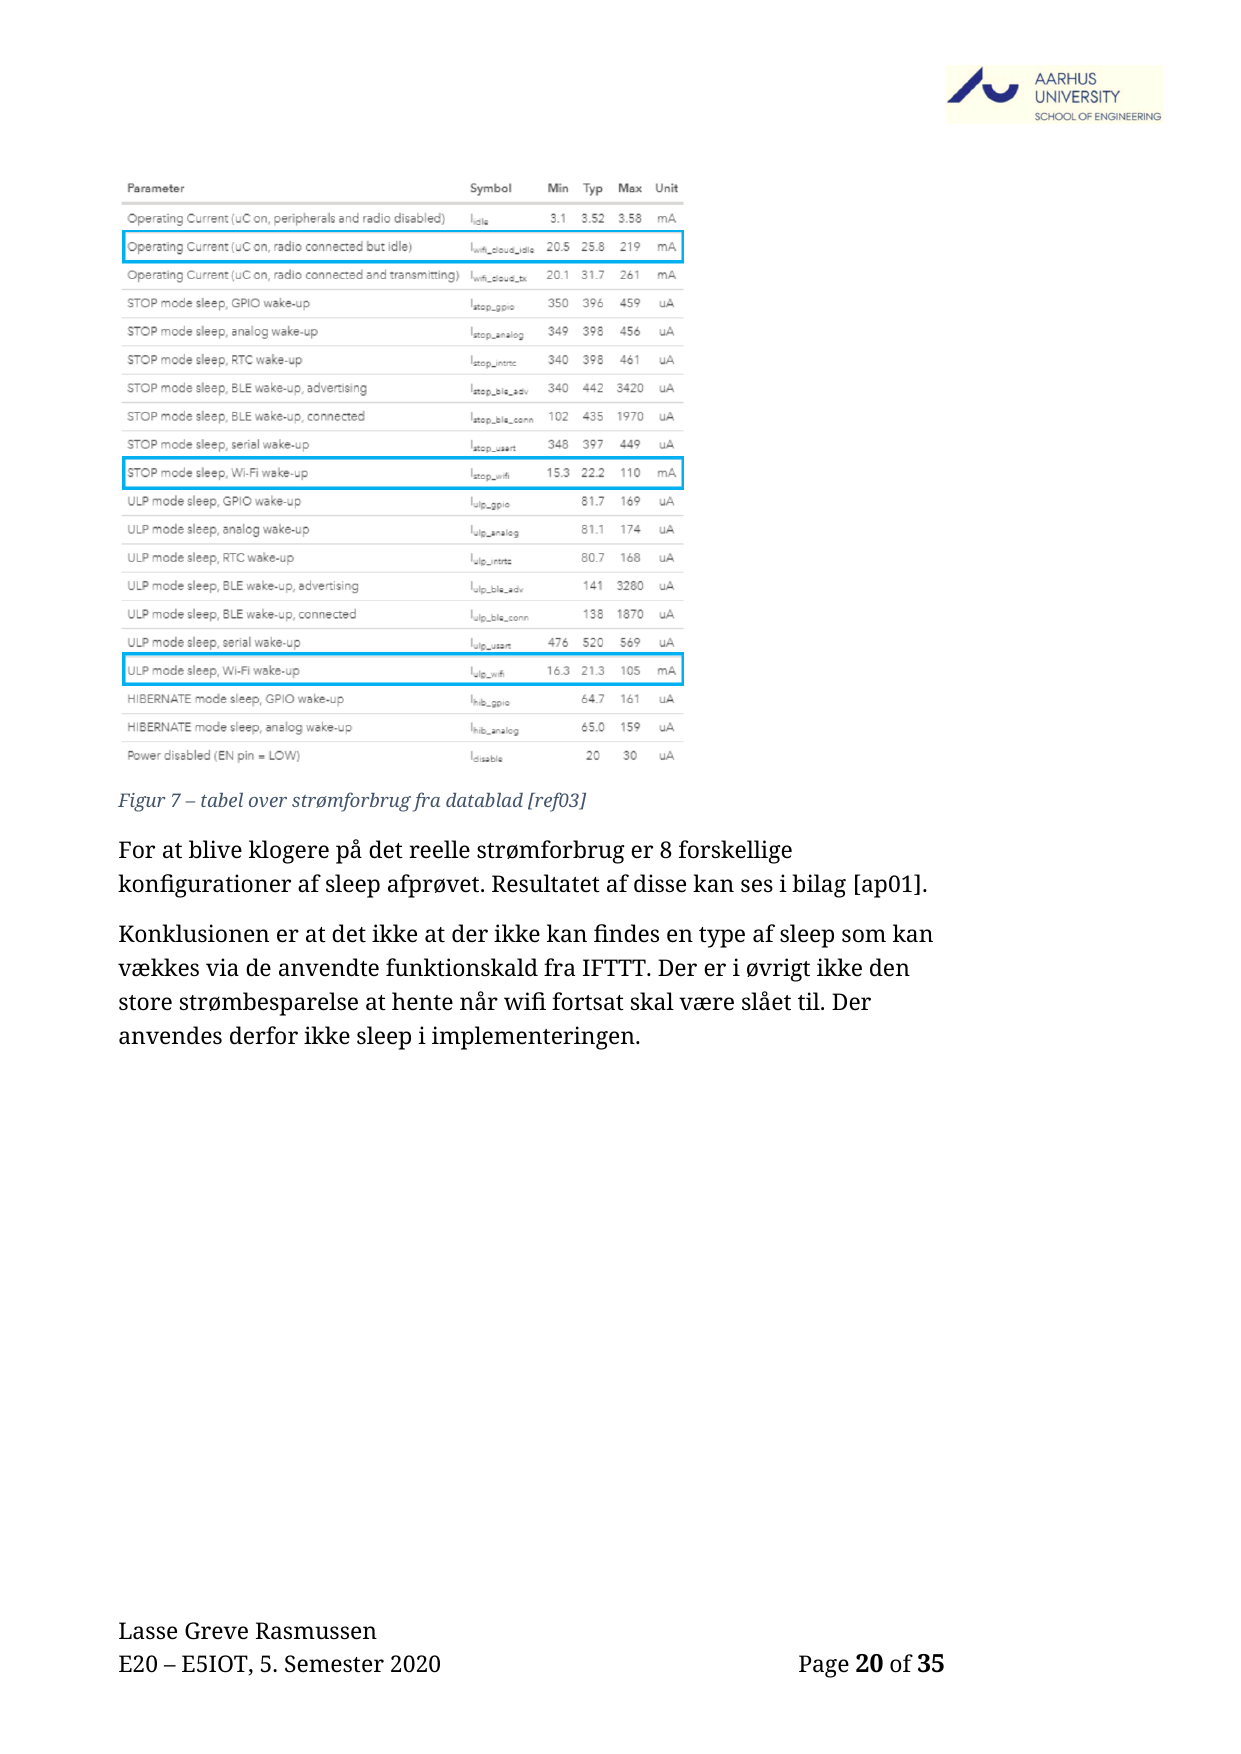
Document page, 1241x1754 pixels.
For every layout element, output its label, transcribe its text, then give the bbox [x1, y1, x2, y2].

text Konklusionen er at det ikke at der ikke kan findes en type af sleep som kan vækkes via de anvendte funktionskald fra IFTTT. Der er i øvrigt ikke den store strømbesparelse at hente når wifi fortsat skal være slået til. Der anvendes derfor ikke sleep i implementeringen. [118, 918, 945, 1051]
text For at blive klogere på det reelle strømforbrug er 8 forskellige konfigurationer af sleep afprøvet. Resultatet af disse kan ses i bilag [ap01]. [118, 834, 945, 899]
picture [944, 46, 1164, 136]
picture [118, 177, 689, 769]
